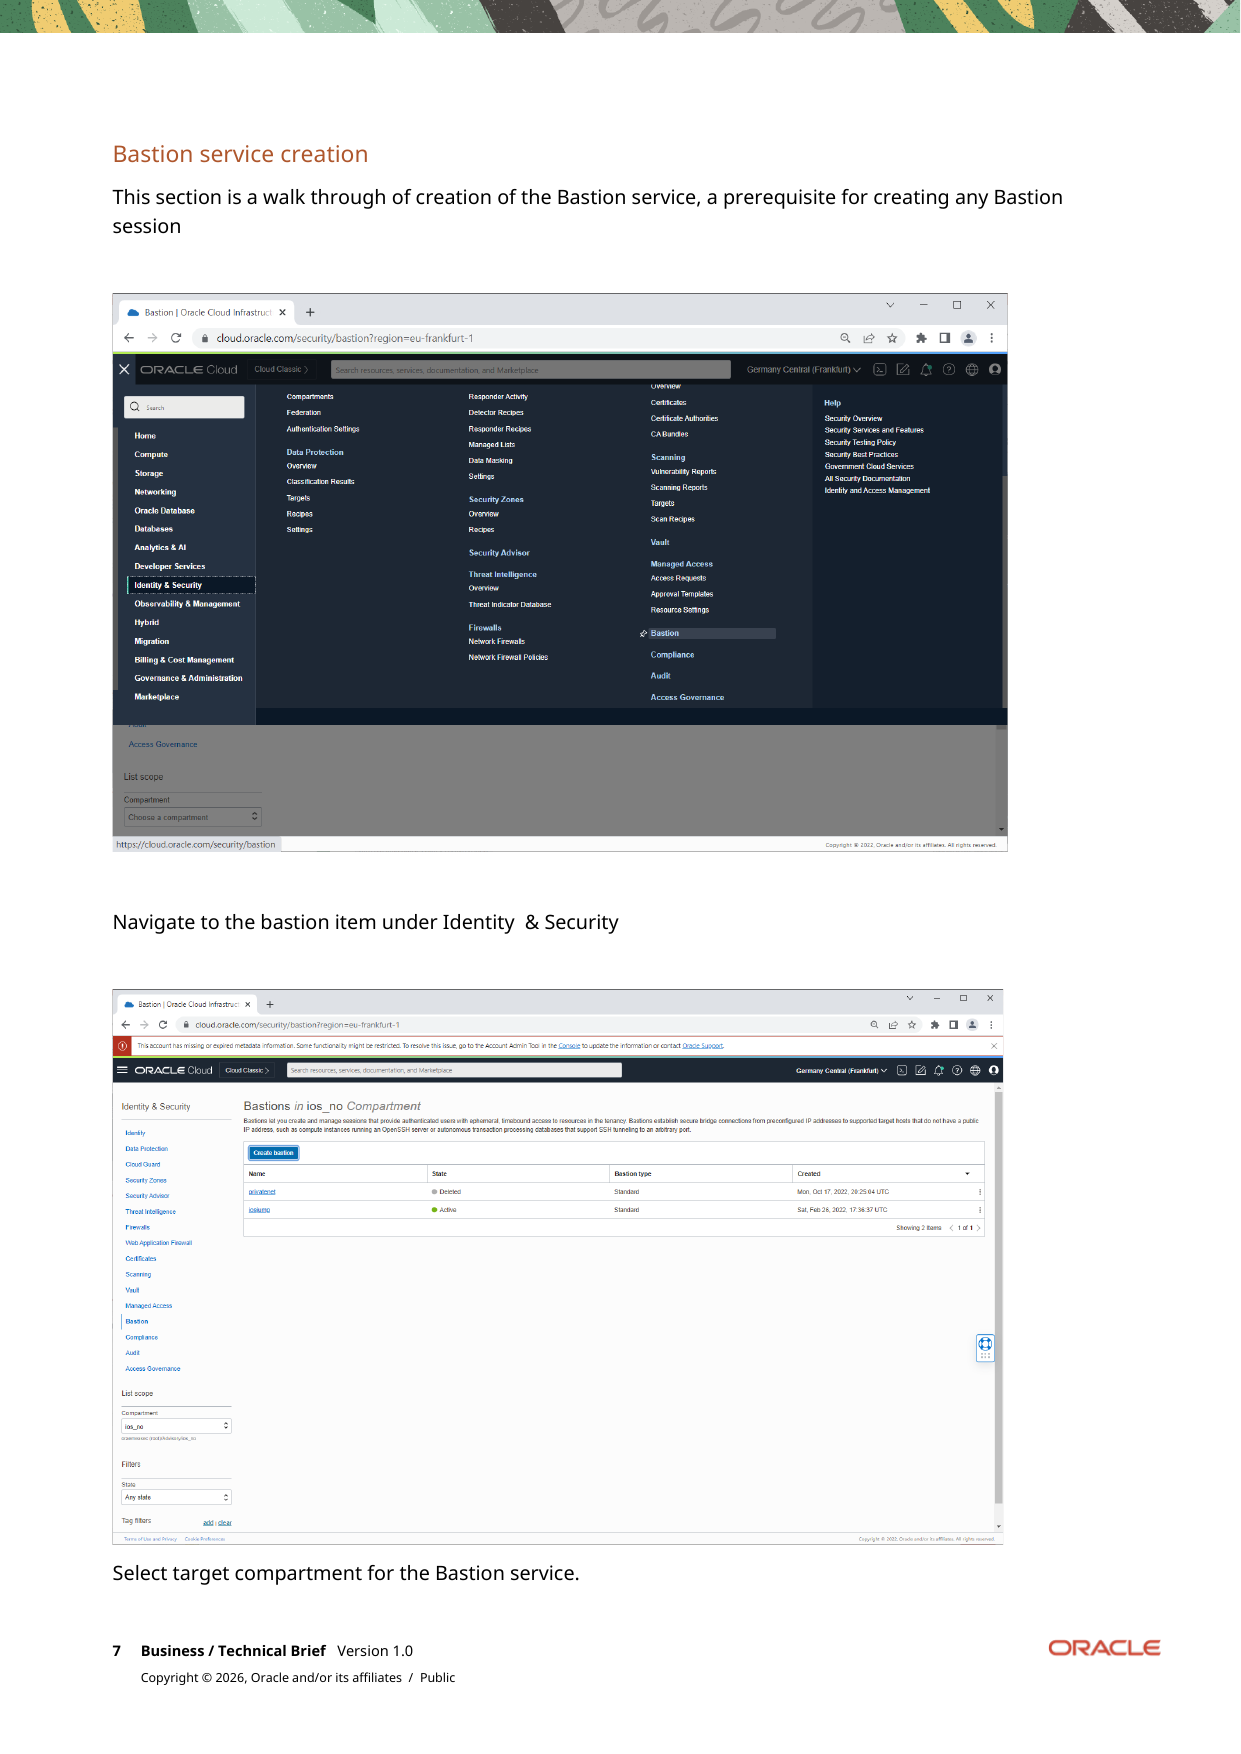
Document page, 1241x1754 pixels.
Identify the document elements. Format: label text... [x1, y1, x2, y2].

subtitle Bastion service creation [112, 137, 1128, 169]
picture [112, 293, 1008, 852]
picture [112, 989, 1004, 1545]
text Select target compartment for the Bastion service. [112, 1557, 1128, 1586]
picture [1048, 1639, 1163, 1657]
text This section is a walk through of creation of the Bastion service, a prerequisite for creating any Bastion session [112, 181, 1128, 239]
text Navigate to the bastion item under Identity & Security [112, 906, 1128, 935]
picture [0, 0, 1241, 33]
